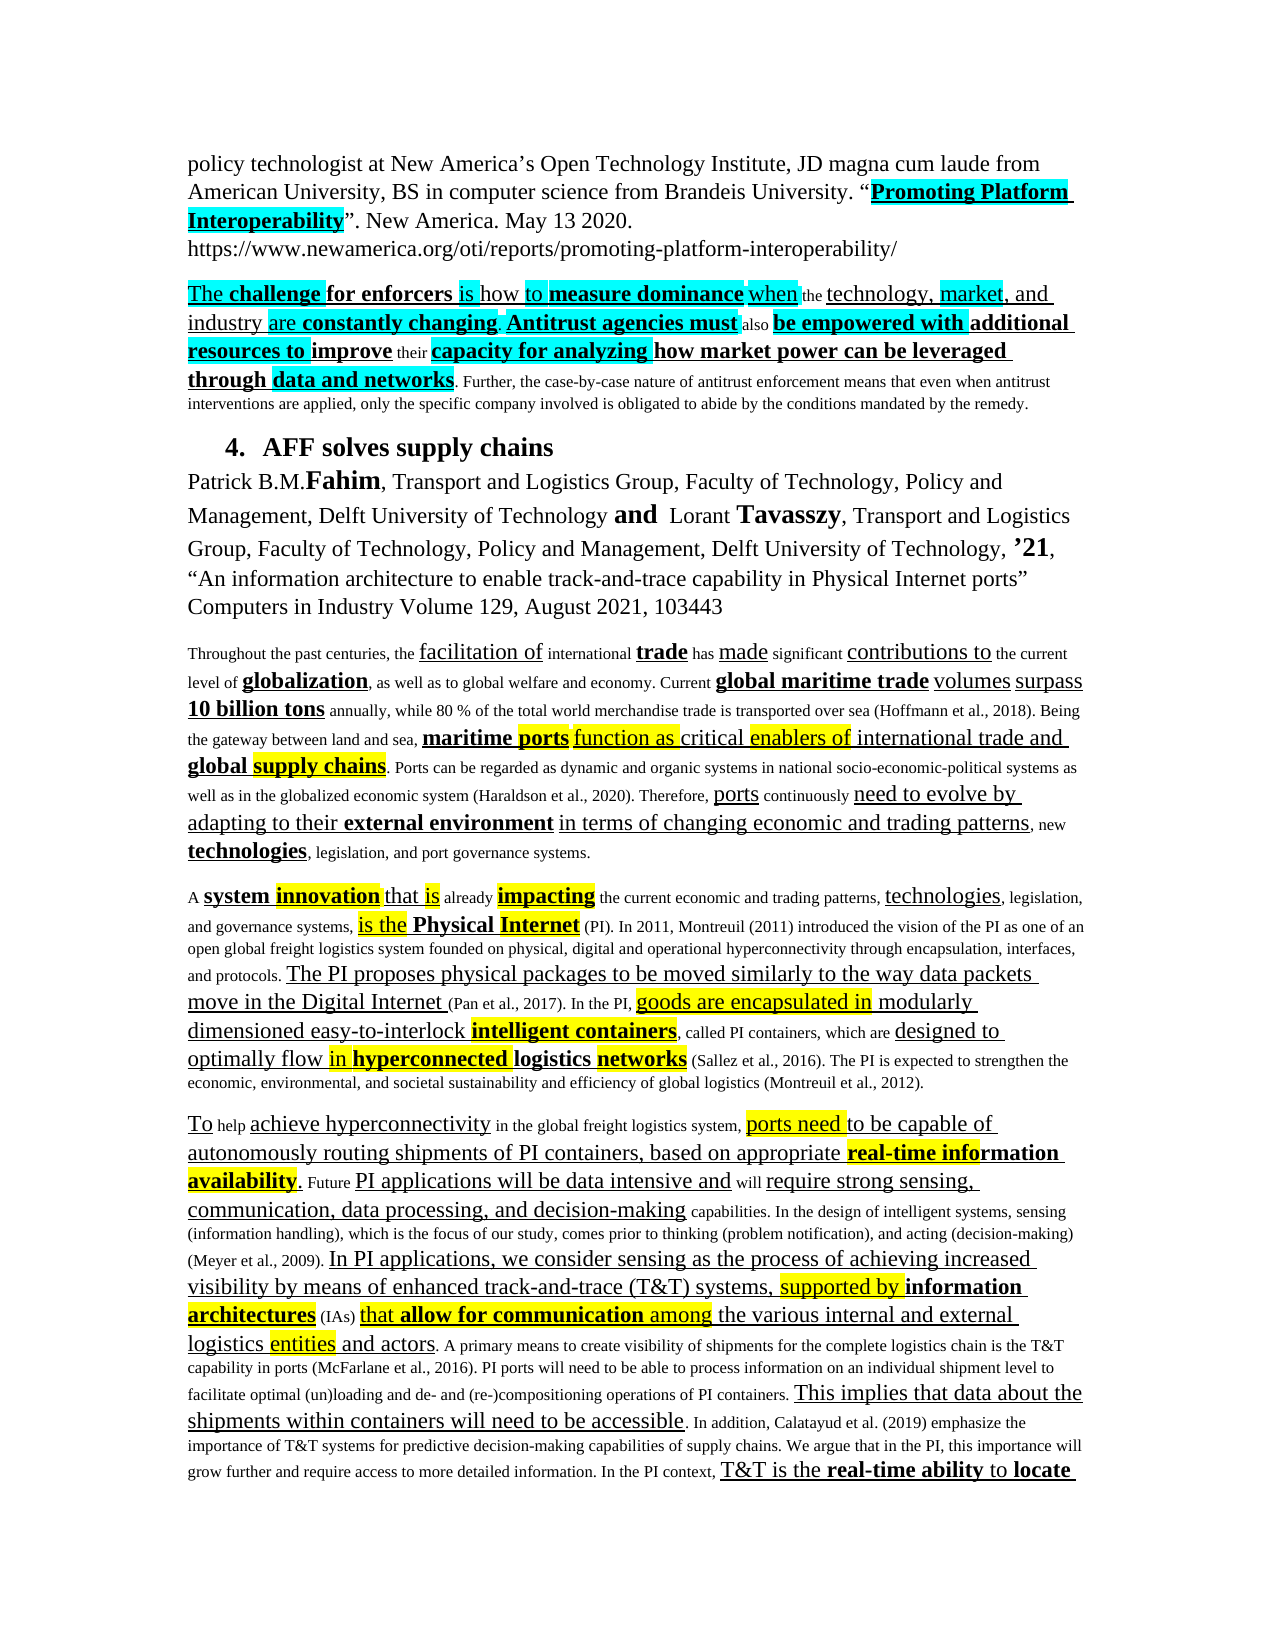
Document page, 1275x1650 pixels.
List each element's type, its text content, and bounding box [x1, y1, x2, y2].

subtitle AFF solves supply chains [225, 431, 1087, 462]
text Patrick B.M.Fahim, Transport and Logistics Group, Faculty of Technology, Policy and Management, Delft University of Technology and Lorant Tavasszy, Transport and Logistics Group, Faculty of Technology, Policy and Management, Delft University of Technology, ’21, “An information architecture to enable track-and-trace capability in Physical Internet ports” Computers in Industry Volume 129, August 2021, 103443 [187, 464, 1087, 619]
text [187, 1110, 1087, 1483]
text The challenge for enforcers is how to measure dominance when the technology, market, and industry are constantly changing. Antitrust agencies must also be empowered with additional resources to improve their capacity for analyzing how market power can be leveraged through data and networks. Further, the case-by-case nature of antitrust enforcement means that even when antitrust interventions are applied, only the specific company involved is obligated to abide by the conditions mandated by the remedy. [187, 280, 1087, 413]
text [187, 150, 1087, 262]
text A system innovation that is already impacting the current economic and trading patterns, technologies, legislation, and governance systems, is the Physical Internet (PI). In 2011, Montreuil (2011) introduced the vision of the PI as one of an open global freight logistics system founded on physical, digital and operational hyperconnectivity through encapsulation, interfaces, and protocols. The PI proposes physical packages to be moved similarly to the way data packets move in the Digital Internet (Pan et al., 2017). In the PI, goods are encapsulated in modularly dimensioned easy-to-interlock intelligent containers, called PI containers, which are designed to optimally flow in hyperconnected logistics networks (Sallez et al., 2016). The PI is expected to strengthen the economic, environmental, and societal sustainability and efficiency of global logistics (Montreuil et al., 2012). [187, 882, 1087, 1092]
text Throughout the past centuries, the facilitation of international trade has made significant contributions to the current level of globalization, as well as to global welfare and economy. Current global maritime trade volumes surpass 10 billion tons annually, while 80 % of the total world merchandise trade is transported over sea (Hoffmann et al., 2018). Being the gateway between land and sea, maritime ports function as critical enablers of international trade and global supply chains. Ports can be regarded as dynamic and organic systems in national socio-economic-political systems as well as in the globalized economic system (Haraldson et al., 2020). Therefore, ports continuously need to evolve by adapting to their external environment in terms of changing economic and trading patterns, new technologies, legislation, and port governance systems. [187, 638, 1087, 864]
